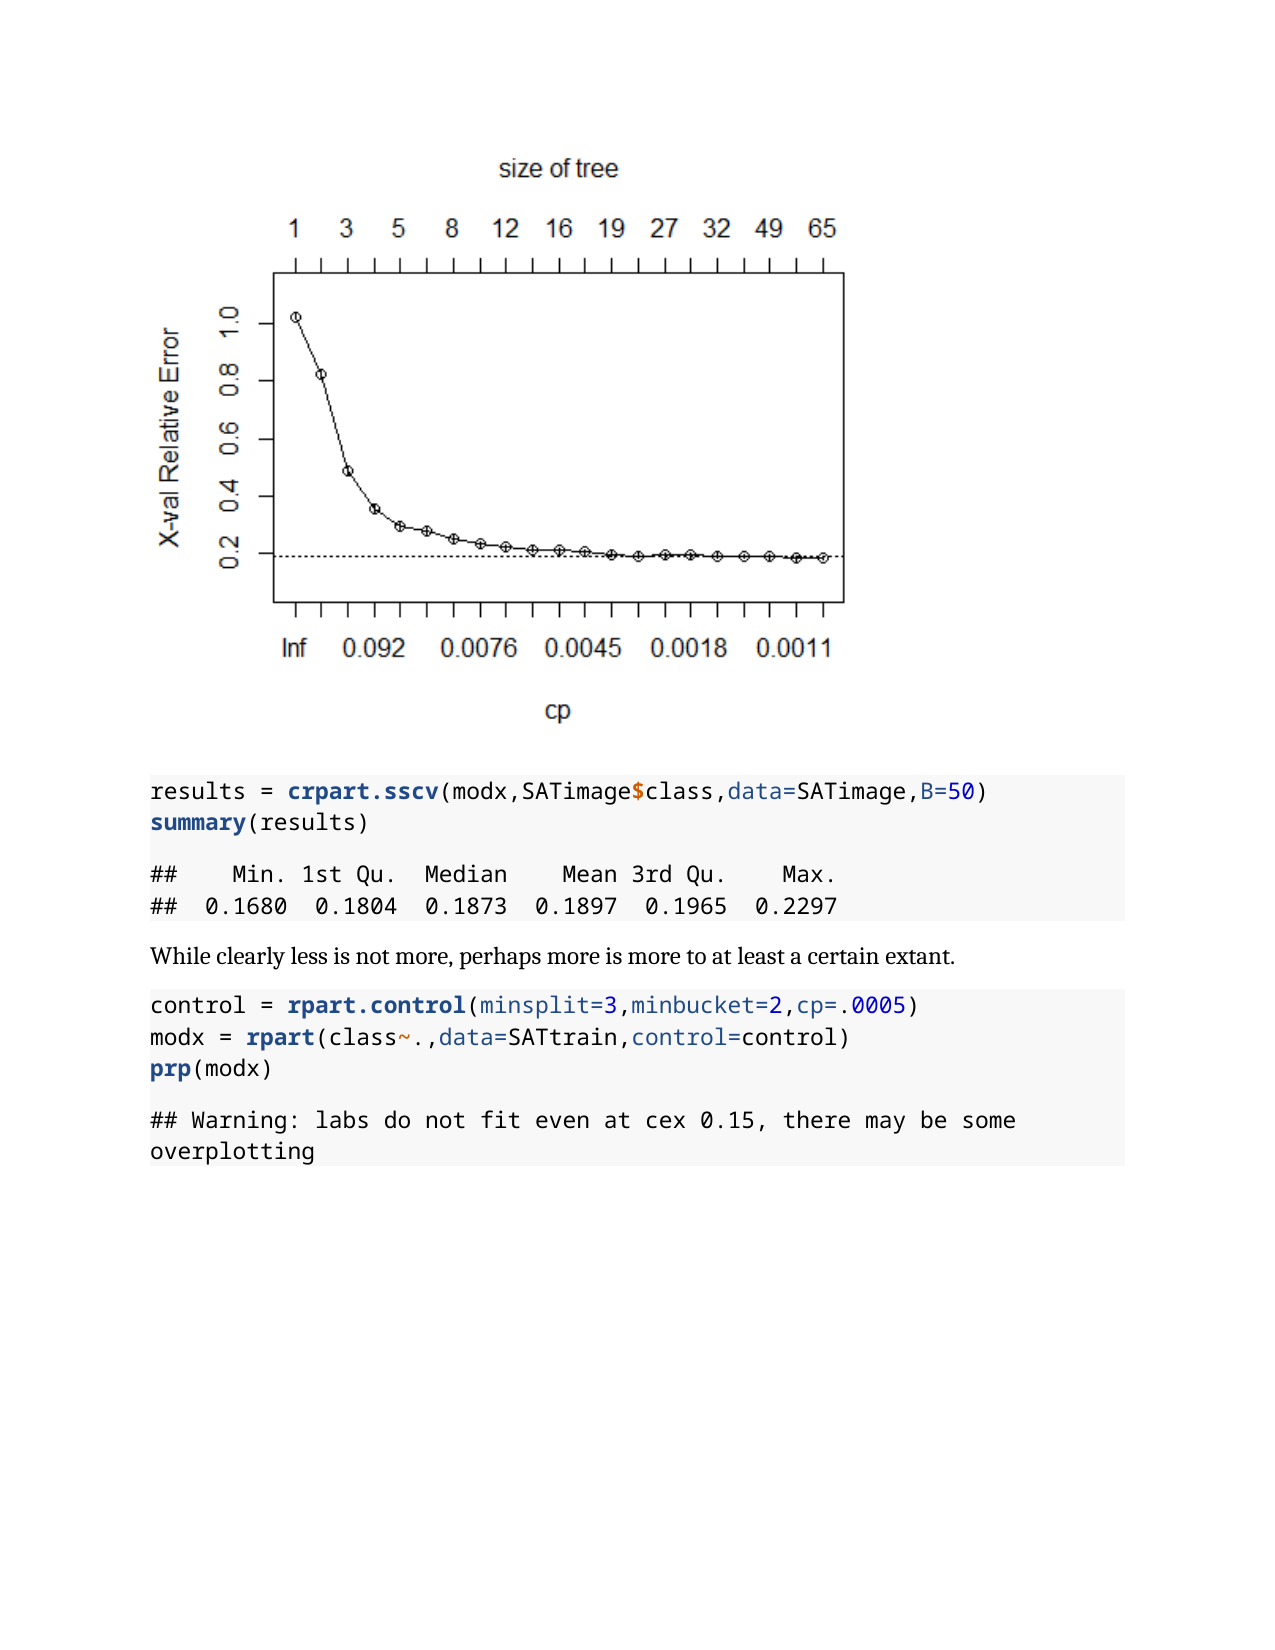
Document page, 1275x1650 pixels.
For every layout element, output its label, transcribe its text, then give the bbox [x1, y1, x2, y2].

text ## Warning: labs do not fit even at cex 0.15, there may be some overplotting [150, 1104, 1125, 1166]
text results = crpart.sscv(modx,SATimage$class,data=SATimage,B=50) summary(results) [370, 775, 1125, 838]
text While clearly less is not more, perhaps more is more to at least a certain extant. [150, 942, 1125, 971]
picture [150, 150, 908, 757]
text ## Min. 1st Qu. Median Mean 3rd Qu. Max. ## 0.1680 0.1804 0.1873 0.1897 0.1965 0.2297 [150, 858, 1125, 921]
text control = rpart.control(minsplit=3,minbucket=2,cp=.0005) modx = rpart(class~.,data=SATtrain,control=control) prp(modx) [274, 989, 1125, 1083]
